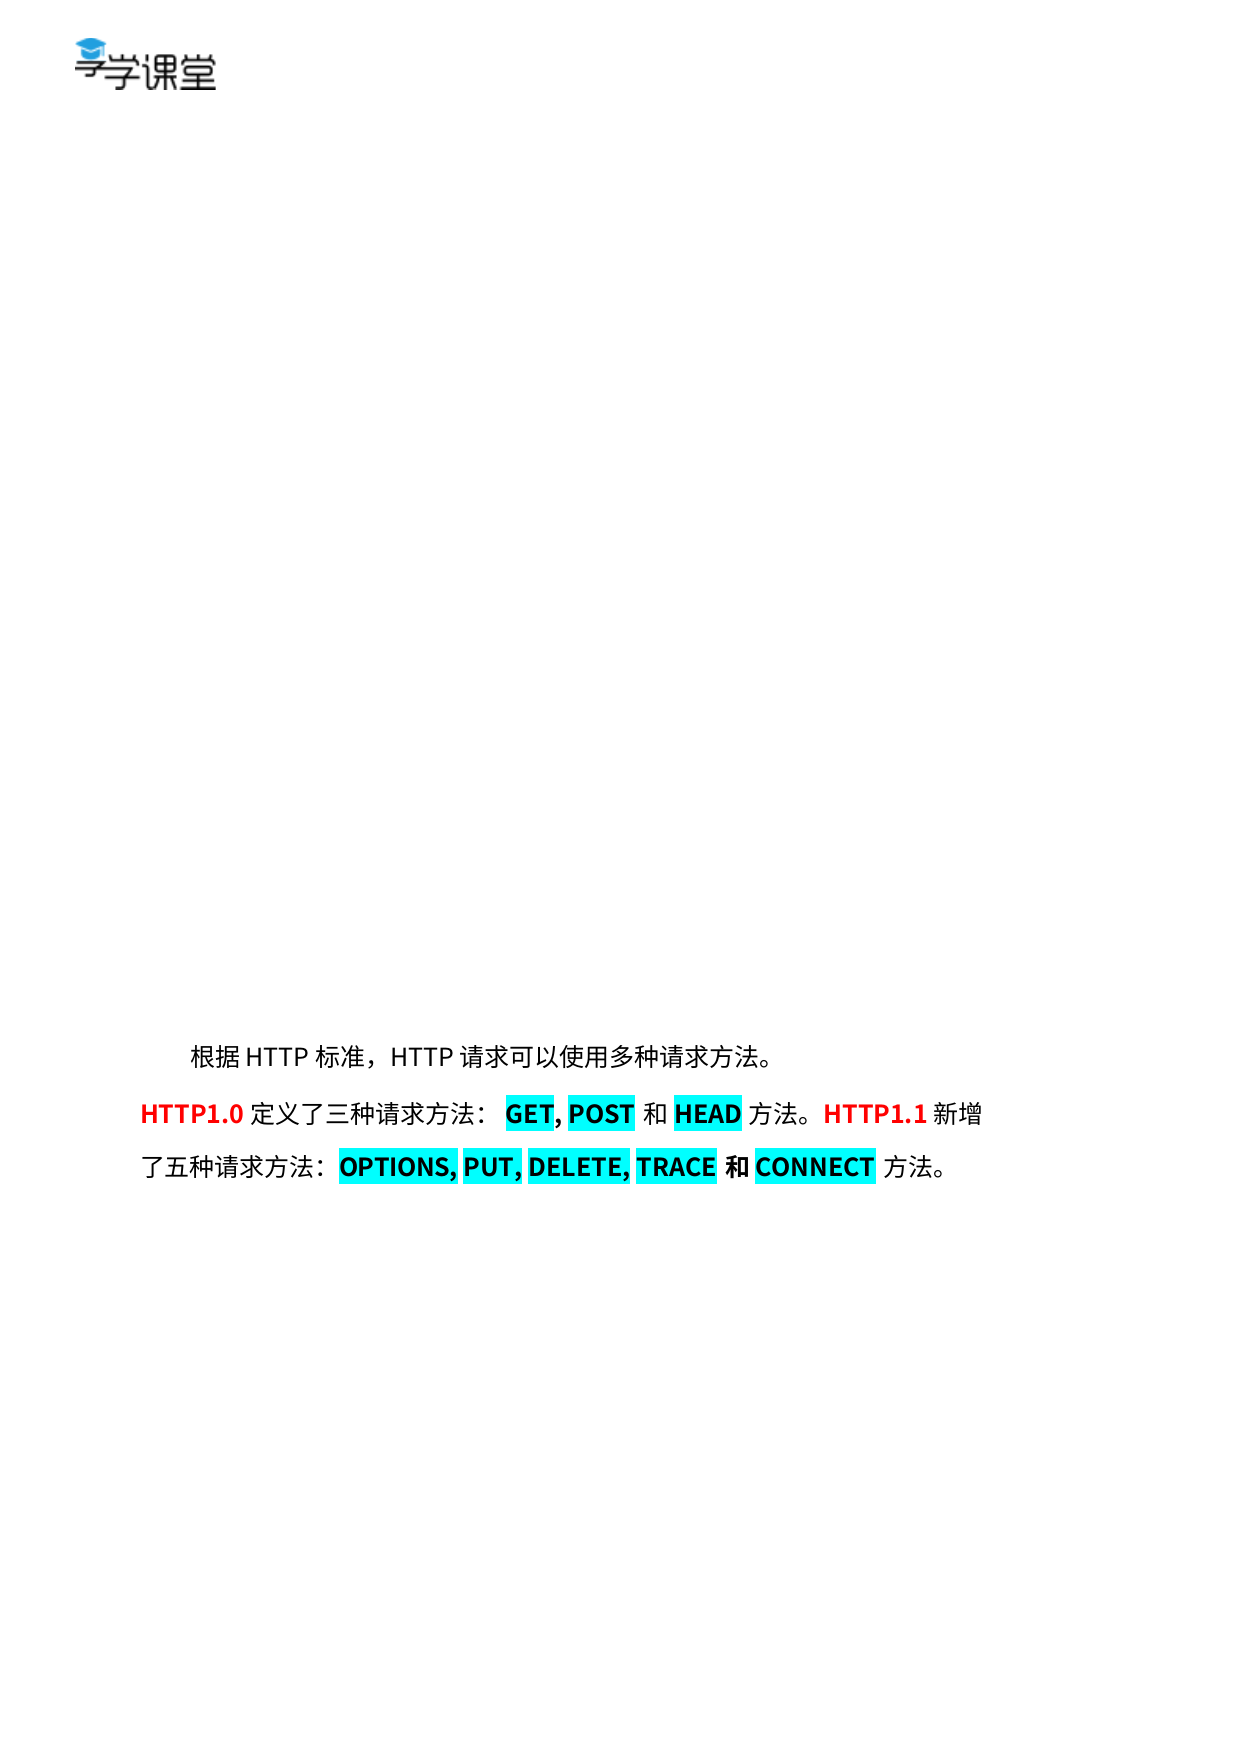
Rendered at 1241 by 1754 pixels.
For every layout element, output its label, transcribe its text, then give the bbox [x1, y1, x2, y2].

text HTTP1.0 定义了三种请求方法： GET, POST 和 HEAD 方法。HTTP1.1 新增了五种请求方法：OPTIONS, PUT, DELETE, TRACE 和CONNECT 方法。 [140, 1095, 996, 1184]
text 根据 HTTP 标准，HTTP 请求可以使用多种请求方法。 [190, 1038, 1165, 1074]
picture [75, 38, 216, 90]
